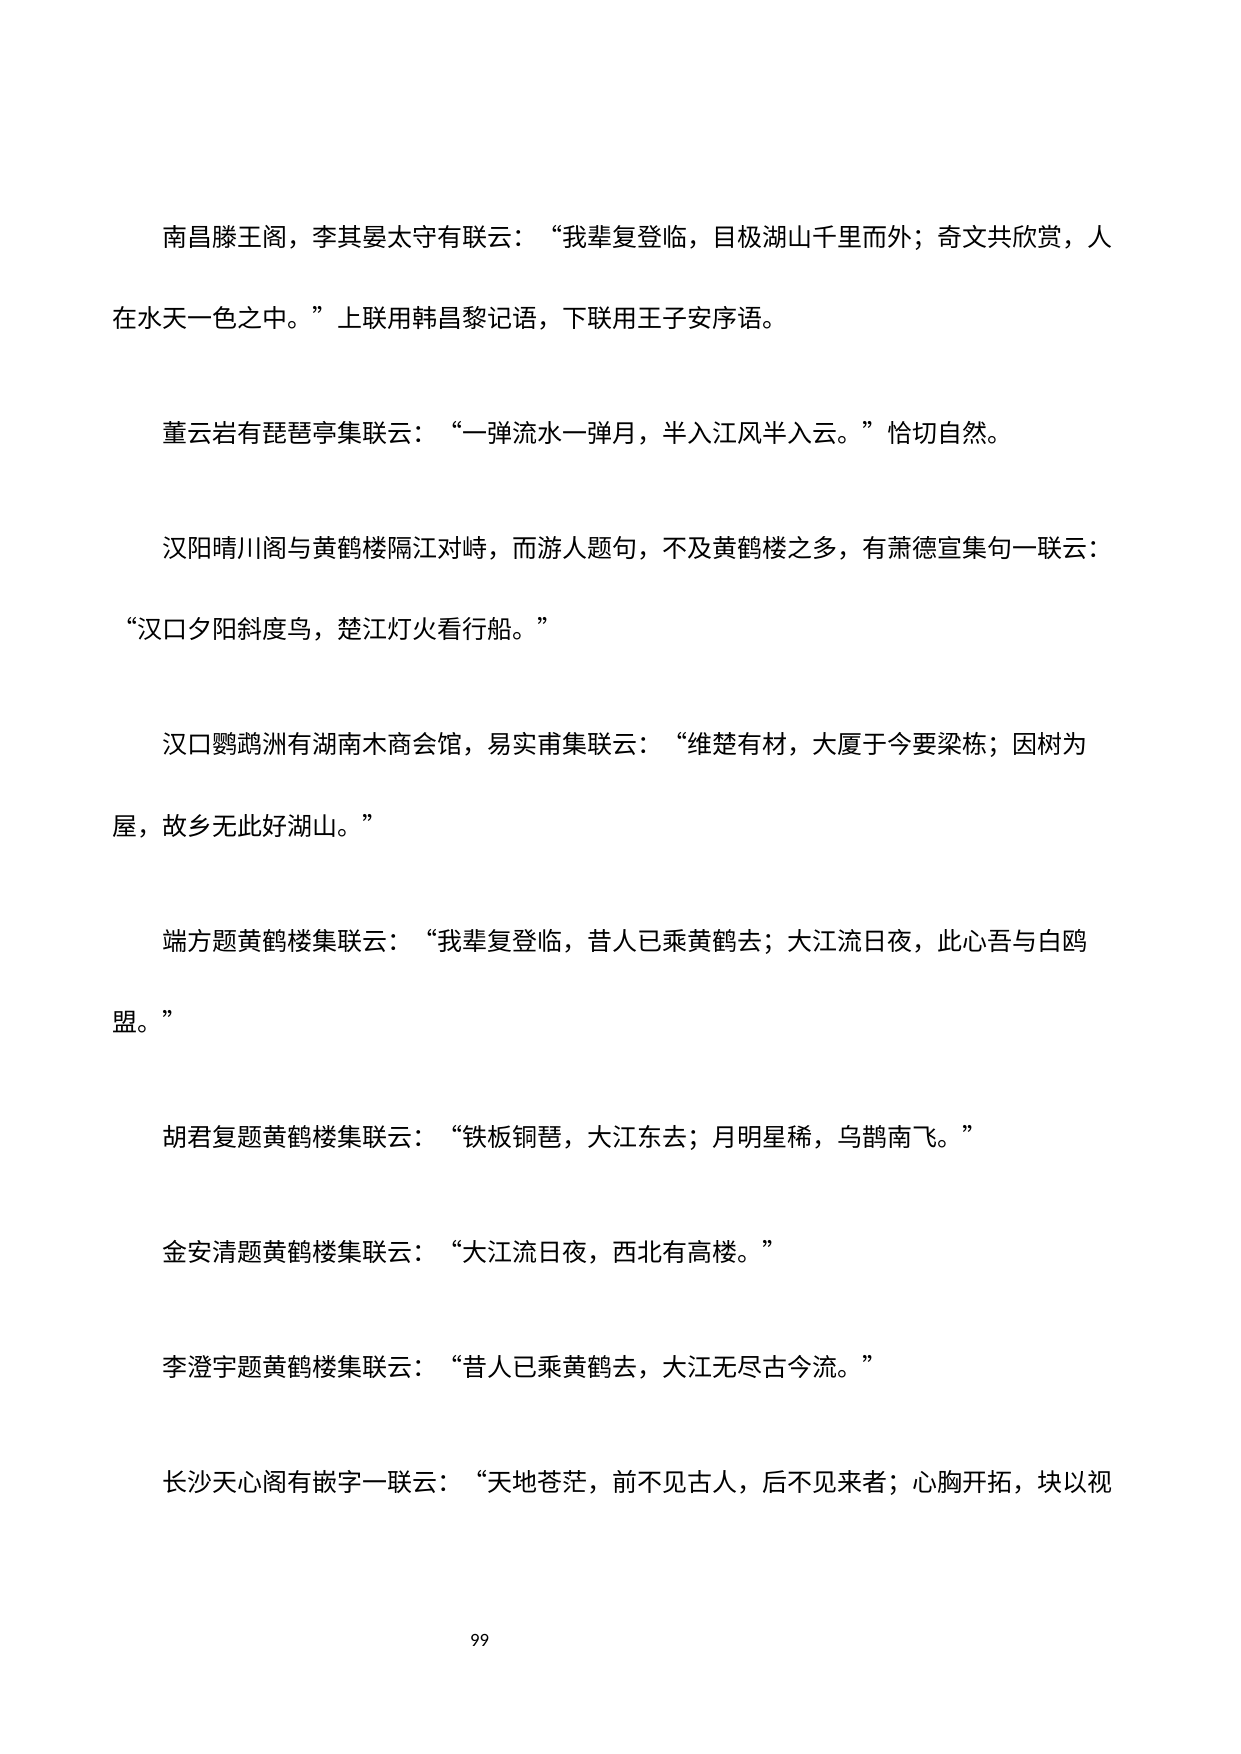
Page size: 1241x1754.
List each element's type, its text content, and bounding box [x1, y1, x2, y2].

text 金安清题黄鹤楼集联云：“大江流日夜，西北有高楼。” [112, 1218, 1128, 1283]
text 董云岩有琵琶亭集联云：“一弹流水一弹月，半入江风半入云。”恰切自然。 [112, 399, 1128, 464]
text 李澄宇题黄鹤楼集联云：“昔人已乘黄鹤去，大江无尽古今流。” [112, 1333, 1128, 1398]
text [112, 1448, 1128, 1513]
text 汉阳晴川阁与黄鹤楼隔江对峙，而游人题句，不及黄鹤楼之多，有萧德宣集句一联云：“汉口夕阳斜度鸟，楚江灯火看行船。” [112, 514, 1128, 660]
text 汉口鹦鹉洲有湖南木商会馆，易实甫集联云：“维楚有材，大厦于今要梁栋；因树为屋，故乡无此好湖山。” [112, 710, 1128, 857]
text 端方题黄鹤楼集联云：“我辈复登临，昔人已乘黄鹤去；大江流日夜，此心吾与白鸥盟。” [112, 907, 1128, 1053]
text 南昌滕王阁，李其晏太守有联云：“我辈复登临，目极湖山千里而外；奇文共欣赏，人在水天一色之中。”上联用韩昌黎记语，下联用王子安序语。 [112, 203, 1128, 349]
text 胡君复题黄鹤楼集联云：“铁板铜琶，大江东去；月明星稀，乌鹊南飞。” [112, 1103, 1128, 1168]
